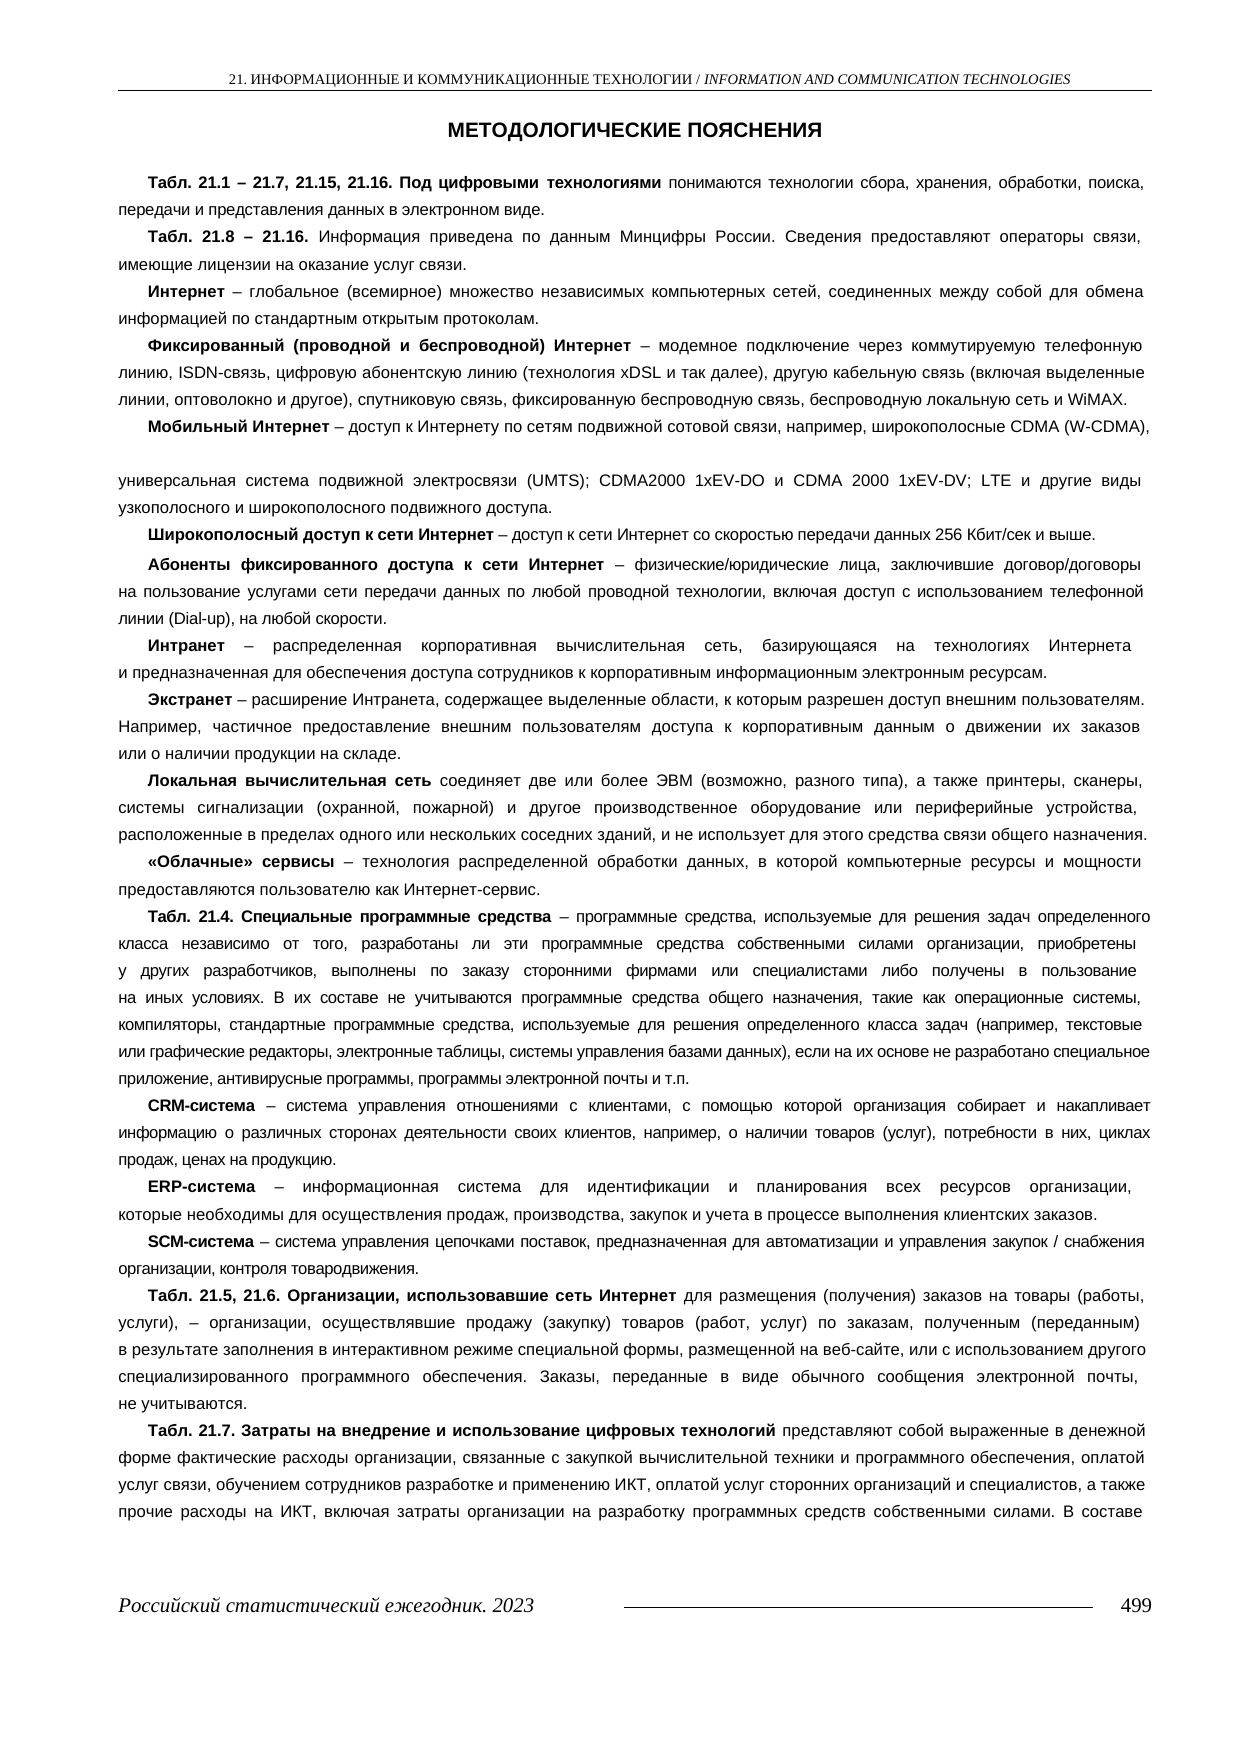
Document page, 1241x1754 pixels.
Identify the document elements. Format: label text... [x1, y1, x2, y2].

text Табл. 21.5, 21.6. Организации, использовавшие сеть Интернет для размещения (получения) заказов на товары (работы, услуги), – организации, осуществлявшие продажу (закупку) товаров (работ, услуг) по заказам, полученным (переданным) в результате заполнения в интерактивном режиме специальной формы, размещенной на веб-сайте, или с использованием другого специализированного программного обеспечения. Заказы, переданные в виде обычного сообщения электронной почты, не учитываются. [118, 1279, 1152, 1415]
text ERP-система – информационная система для идентификации и планирования всех ресурсов организации, которые необходимы для осуществления продаж, производства, закупок и учета в процессе выполнения клиентских заказов. [118, 1171, 1152, 1225]
text SCM-система – система управления цепочками поставок, предназначенная для автоматизации и управления закупок / снабжения организации, контроля товародвижения. [118, 1225, 1152, 1279]
text Фиксированный (проводной и беспроводной) Интернет – модемное подключение через коммутируемую телефонную линию, ISDN-связь, цифровую абонентскую линию (технология xDSL и так далее), другую кабельную связь (включая выделенные линии, оптоволокно и другое), спутниковую связь, фиксированную беспроводную связь, беспроводную локальную сеть и WiMAX. [118, 329, 1152, 411]
text «Облачные» сервисы – технология распределенной обработки данных, в которой компьютерные ресурсы и мощности предоставляются пользователю как Интернет-сервис. [118, 846, 1152, 900]
text Экстранет – расширение Интранета, содержащее выделенные области, к которым разрешен доступ внешним пользователям. Например, частичное предоставление внешним пользователям доступа к корпоративным данным о движении их заказов или о наличии продукции на складе. [118, 684, 1152, 765]
text Мобильный Интернет – доступ к Интернету по сетям подвижной сотовой связи, например, широкополосные CDMA (W-CDMA), универсальная система подвижной электросвязи (UMTS); CDMA2000 1xEV-DO и CDMA 2000 1xEV-DV; LTE и другие виды узкополосного и широкополосного подвижного доступа. [118, 411, 1152, 519]
text Абоненты фиксированного доступа к сети Интернет – физические/юридические лица, заключившие договор/договоры на пользование услугами сети передачи данных по любой проводной технологии, включая доступ с использованием телефонной линии (Dial-up), на любой скорости. [118, 548, 1152, 629]
text Табл. 21.4. Специальные программные средства – программные средства, используемые для решения задач определенного класса независимо от того, разработаны ли эти программные средства собственными силами организации, приобретены у других разработчиков, выполнены по заказу сторонними фирмами или специалистами либо получены в пользование на иных условиях. В их составе не учитываются программные средства общего назначения, такие как операционные системы, компиляторы, стандартные программные средства, используемые для решения определенного класса задач (например, текстовые или графические редакторы, электронные таблицы, системы управления базами данных), если на их основе не разработано специальное приложение, антивирусные программы, программы электронной почты и т.п. [118, 900, 1152, 1090]
text Табл. 21.8 – 21.16. Информация приведена по данным Минцифры России. Сведения предоставляют операторы связи, имеющие лицензии на оказание услуг связи. [118, 221, 1152, 275]
text CRM-система – система управления отношениями с клиентами, с помощью которой организация собирает и накапливает информацию о различных сторонах деятельности своих клиентов, например, о наличии товаров (услуг), потребности в них, циклах продаж, ценах на продукцию. [118, 1090, 1152, 1171]
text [118, 1415, 1152, 1523]
text Широкополосный доступ к сети Интернет – доступ к сети Интернет со скоростью передачи данных 256 Кбит/сек и выше. [118, 519, 1152, 546]
subtitle МЕТОДОЛОГИЧЕСКИЕ ПОЯСНЕНИЯ [118, 118, 1152, 142]
text Табл. 21.1 – 21.7, 21.15, 21.16. Под цифровыми технологиями понимаются технологии сбора, хранения, обработки, поиска, передачи и представления данных в электронном виде. [118, 167, 1152, 221]
text Интранет – распределенная корпоративная вычислительная сеть, базирующаяся на технологиях Интернета и предназначенная для обеспечения доступа сотрудников к корпоративным информационным электронным ресурсам. [118, 629, 1152, 684]
text Интернет – глобальное (всемирное) множество независимых компьютерных сетей, соединенных между собой для обмена информацией по стандартным открытым протоколам. [118, 275, 1152, 329]
text Локальная вычислительная сеть соединяет две или более ЭВМ (возможно, разного типа), а также принтеры, сканеры, системы сигнализации (охранной, пожарной) и другое производственное оборудование или периферийные устройства, расположенные в пределах одного или нескольких соседних зданий, и не использует для этого средства связи общего назначения. [118, 765, 1152, 846]
